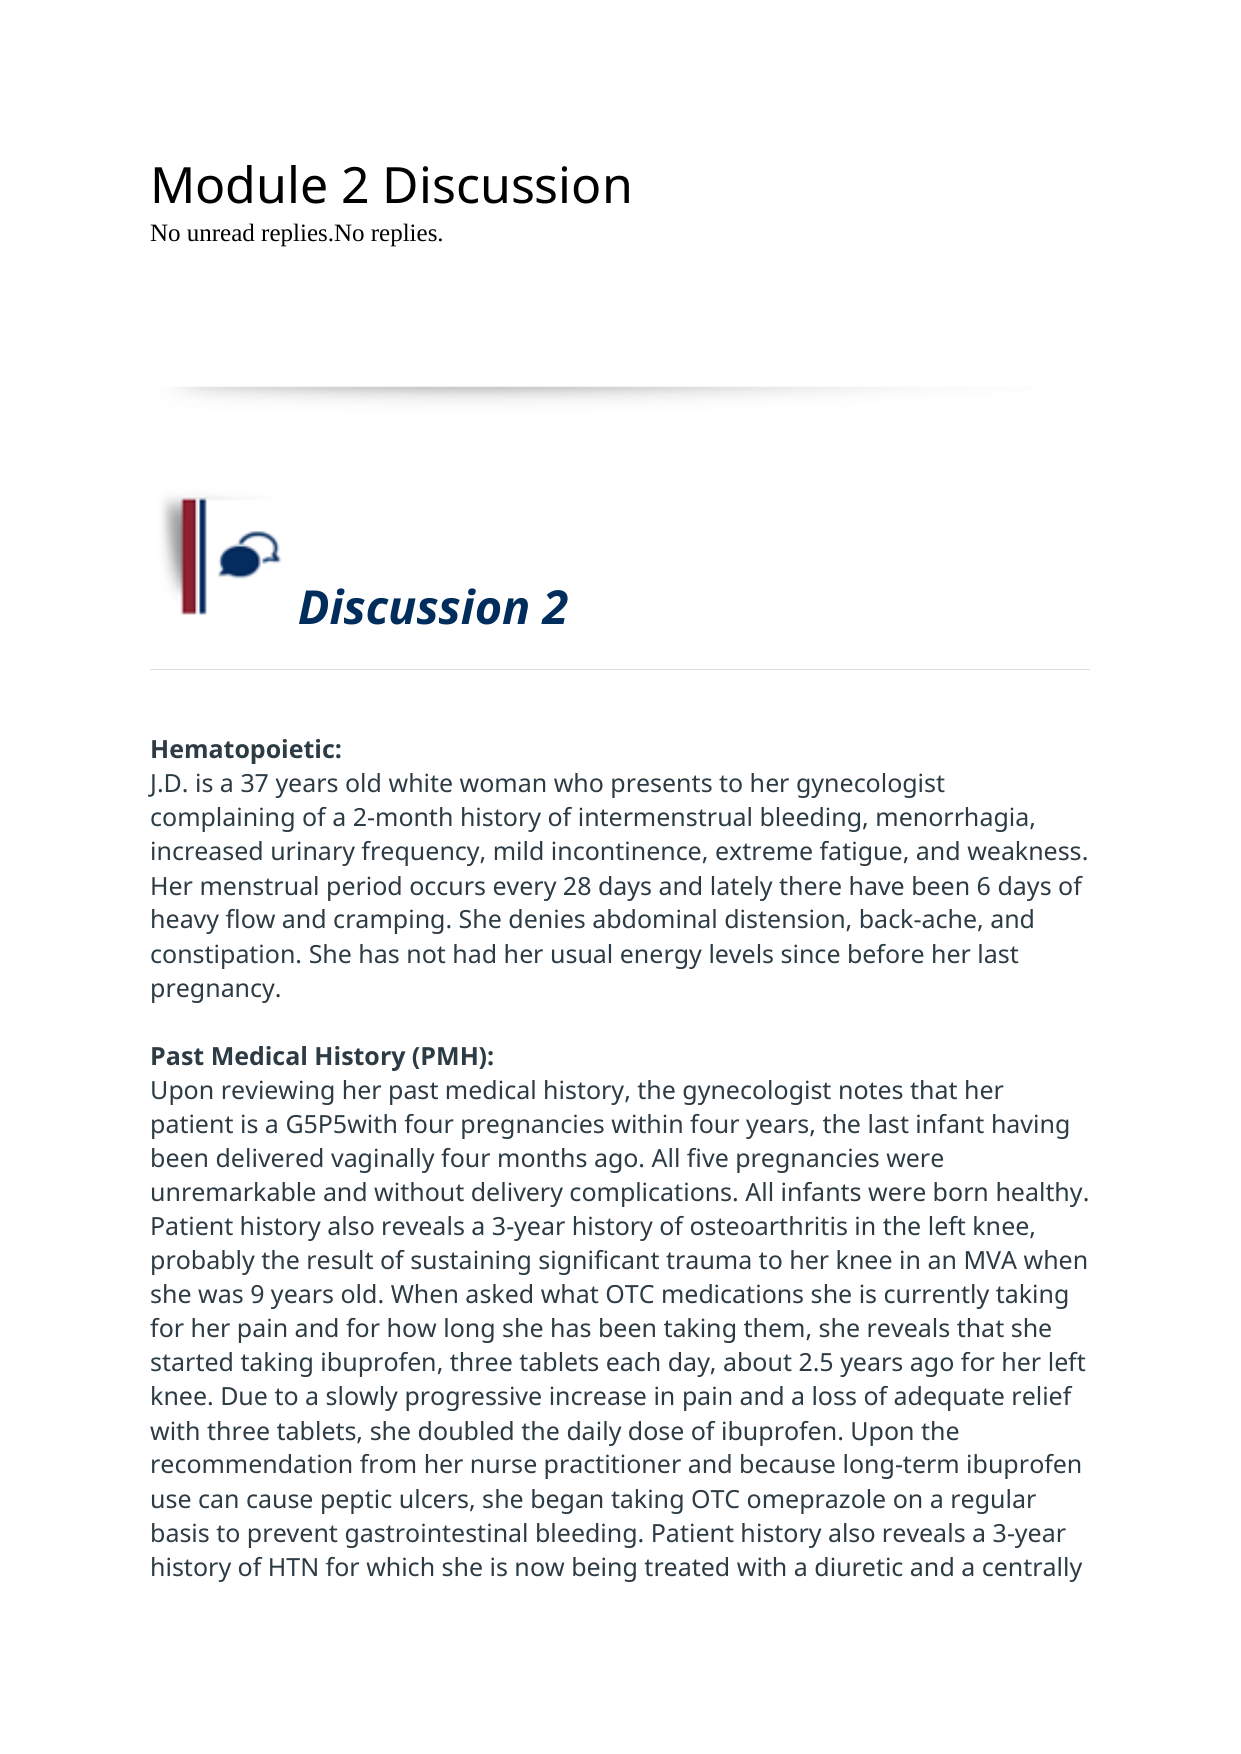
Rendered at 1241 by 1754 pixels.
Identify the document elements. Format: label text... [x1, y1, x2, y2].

text Module 2 Discussion [150, 150, 1090, 218]
text Discussion 2 [150, 489, 1090, 638]
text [150, 732, 1090, 1583]
picture [150, 367, 1091, 420]
picture [150, 488, 286, 625]
text No unread replies.No replies. [150, 218, 1090, 247]
